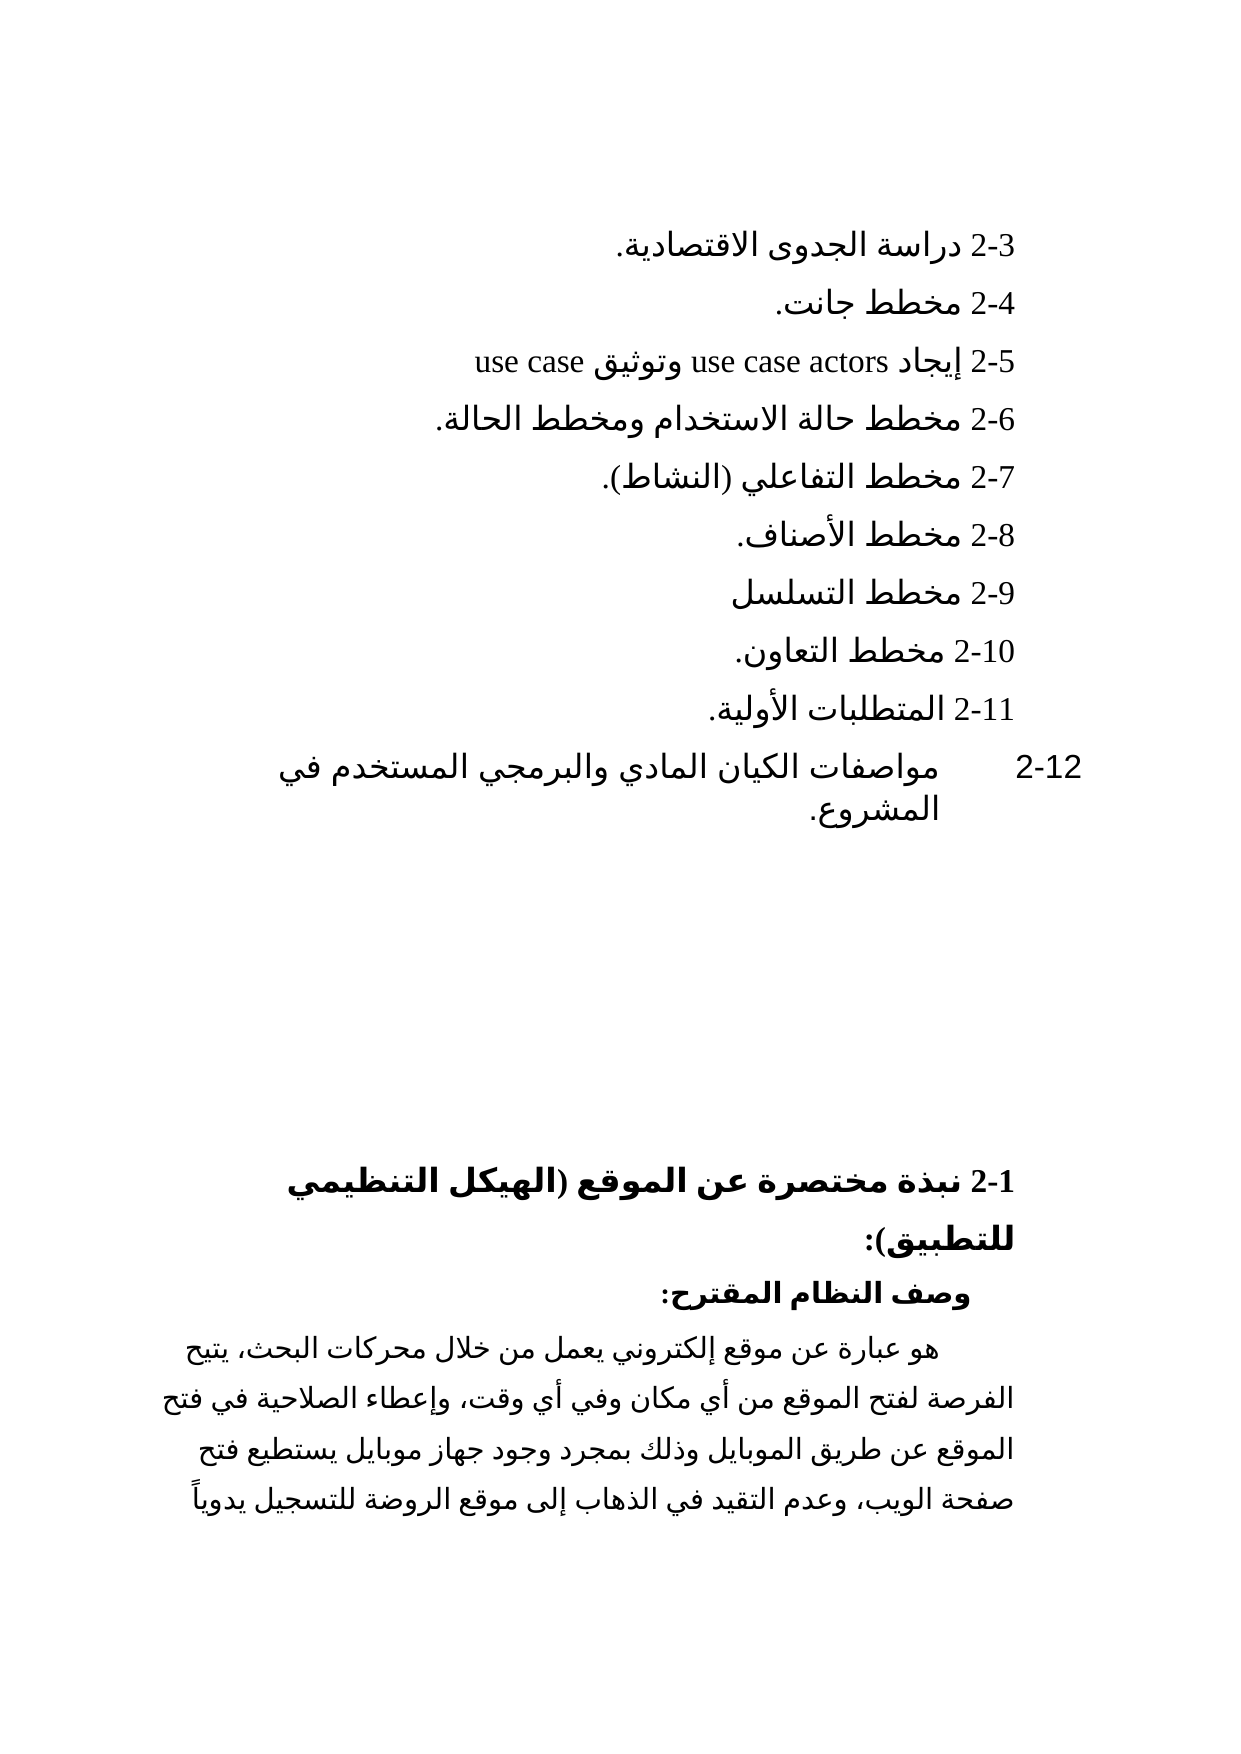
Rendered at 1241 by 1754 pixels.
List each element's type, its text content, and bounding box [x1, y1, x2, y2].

text 2-1 نبذة مختصرة عن الموقع (الهيكل التنظيمي للتطبيق): [150, 1161, 1015, 1257]
text 2-8 مخطط الأصناف. [150, 515, 1015, 553]
text 2-10 مخطط التعاون. [150, 631, 1015, 669]
text 2-9 مخطط التسلسل [150, 573, 1015, 611]
text 2-6 مخطط حالة الاستخدام ومخطط الحالة. [150, 399, 1015, 437]
text 2-3 دراسة الجدوى الاقتصادية. [150, 225, 1015, 263]
text 2-7 مخطط التفاعلي (النشاط). [150, 457, 1015, 495]
text وصف النظام المقترح: [150, 1276, 972, 1310]
list مواصفات الكيان المادي والبرمجي المستخدم في المشروع. [150, 747, 1015, 827]
text 2-4 مخطط جانت. [150, 283, 1015, 321]
text 2-5 إيجاد use case actors وتوثيق use case [150, 341, 1015, 379]
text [150, 1331, 1015, 1516]
text 2-11 المتطلبات الأولية. [150, 689, 1015, 727]
